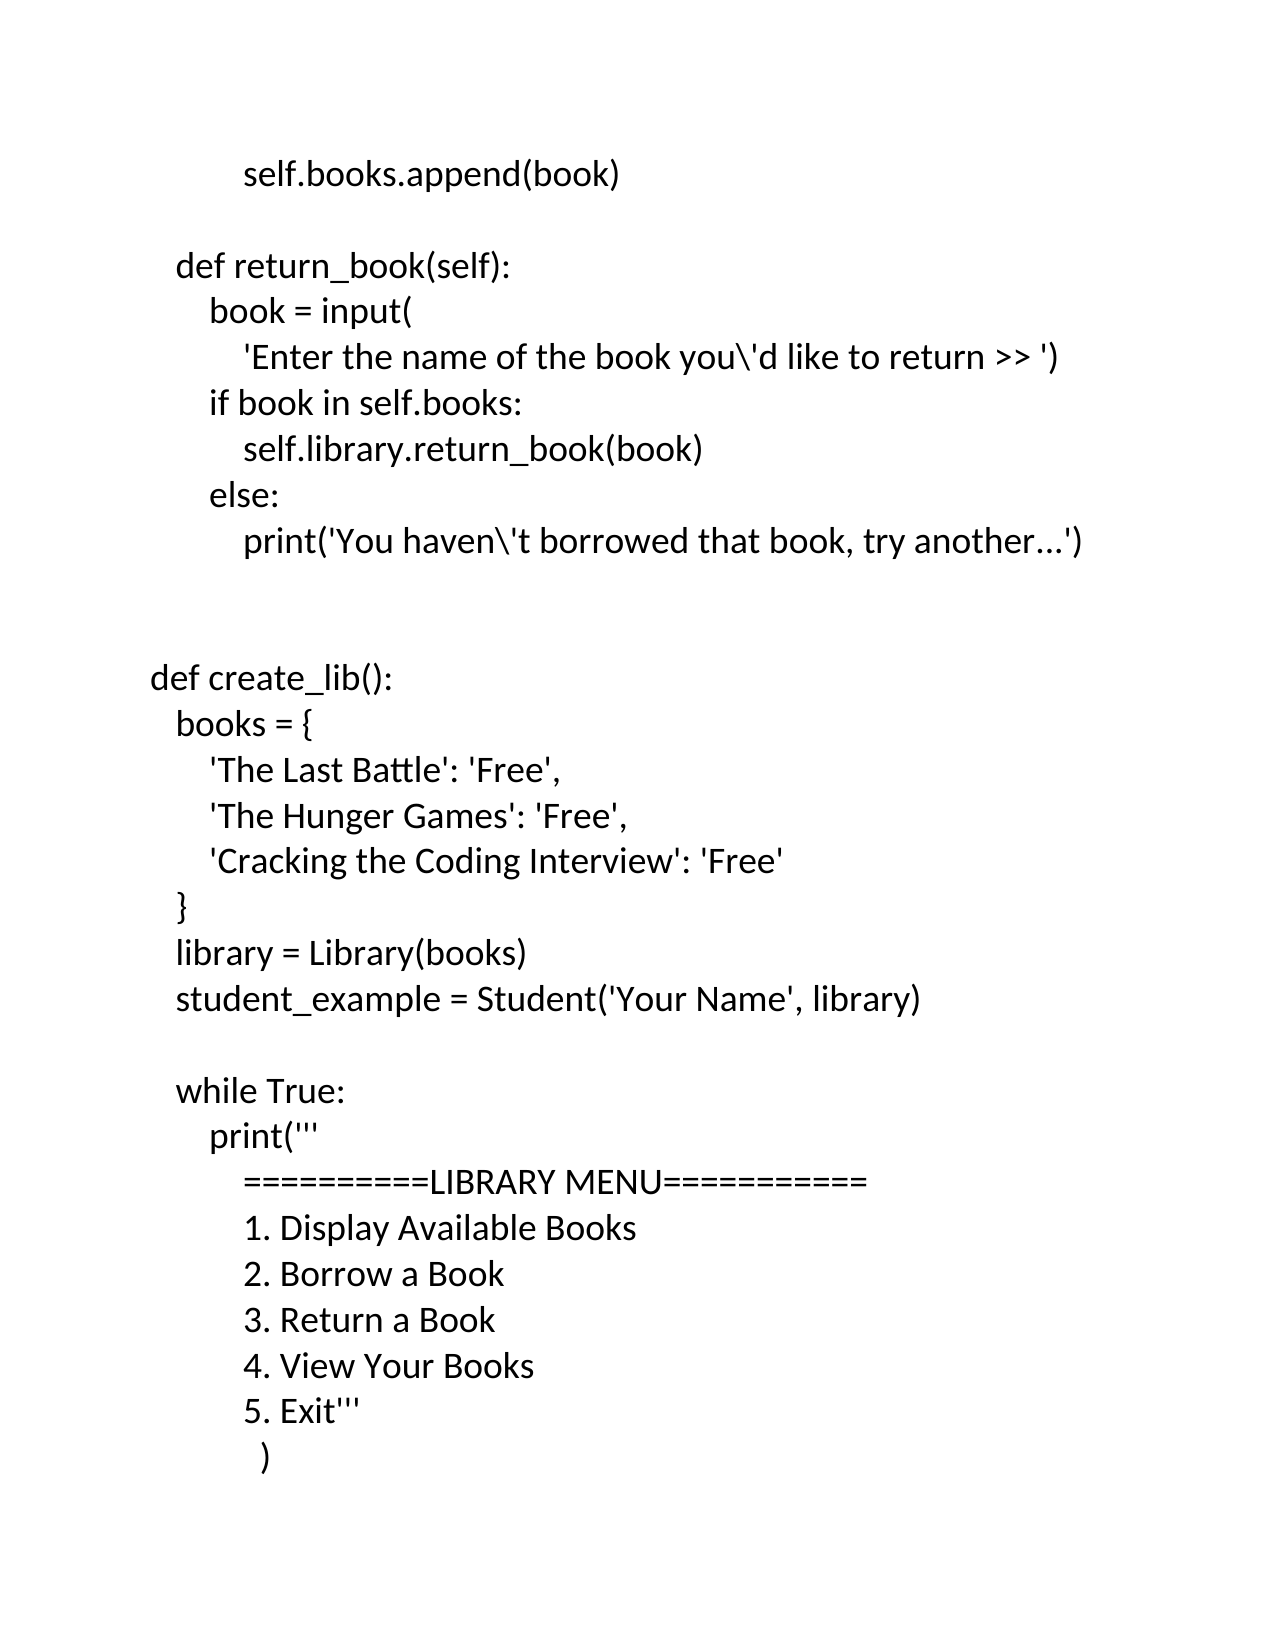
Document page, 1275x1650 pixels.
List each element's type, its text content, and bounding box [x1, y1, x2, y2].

text else: [150, 471, 1125, 517]
text if book in self.books: [150, 379, 1125, 425]
text student_example = Student('Your Name', library) [150, 975, 1125, 1021]
text def return_book(self): [150, 242, 1125, 287]
text print(''' [150, 1112, 1125, 1158]
text 'Enter the name of the book you\'d like to return >> ') [150, 333, 1125, 379]
text } [150, 883, 1125, 929]
text books = { [150, 700, 1125, 746]
text 1. Display Available Books [150, 1204, 1125, 1250]
text 2. Borrow a Book [150, 1250, 1125, 1296]
text print('You haven\'t borrowed that book, try another...') [150, 517, 1125, 562]
text library = Library(books) [150, 929, 1125, 975]
text def create_lib(): [150, 654, 1125, 700]
text 5. Exit''' [150, 1387, 1125, 1433]
text 'The Hunger Games': 'Free', [150, 792, 1125, 837]
text 3. Return a Book [150, 1296, 1125, 1342]
text ==========LIBRARY MENU=========== [150, 1158, 1125, 1204]
text 'Cracking the Coding Interview': 'Free' [150, 837, 1125, 883]
text while True: [150, 1067, 1125, 1112]
text ) [150, 1433, 1125, 1479]
text self.books.append(book) [150, 150, 1125, 196]
text 'The Last Battle': 'Free', [150, 746, 1125, 792]
text 4. View Your Books [150, 1342, 1125, 1387]
text self.library.return_book(book) [150, 425, 1125, 471]
text book = input( [150, 287, 1125, 333]
